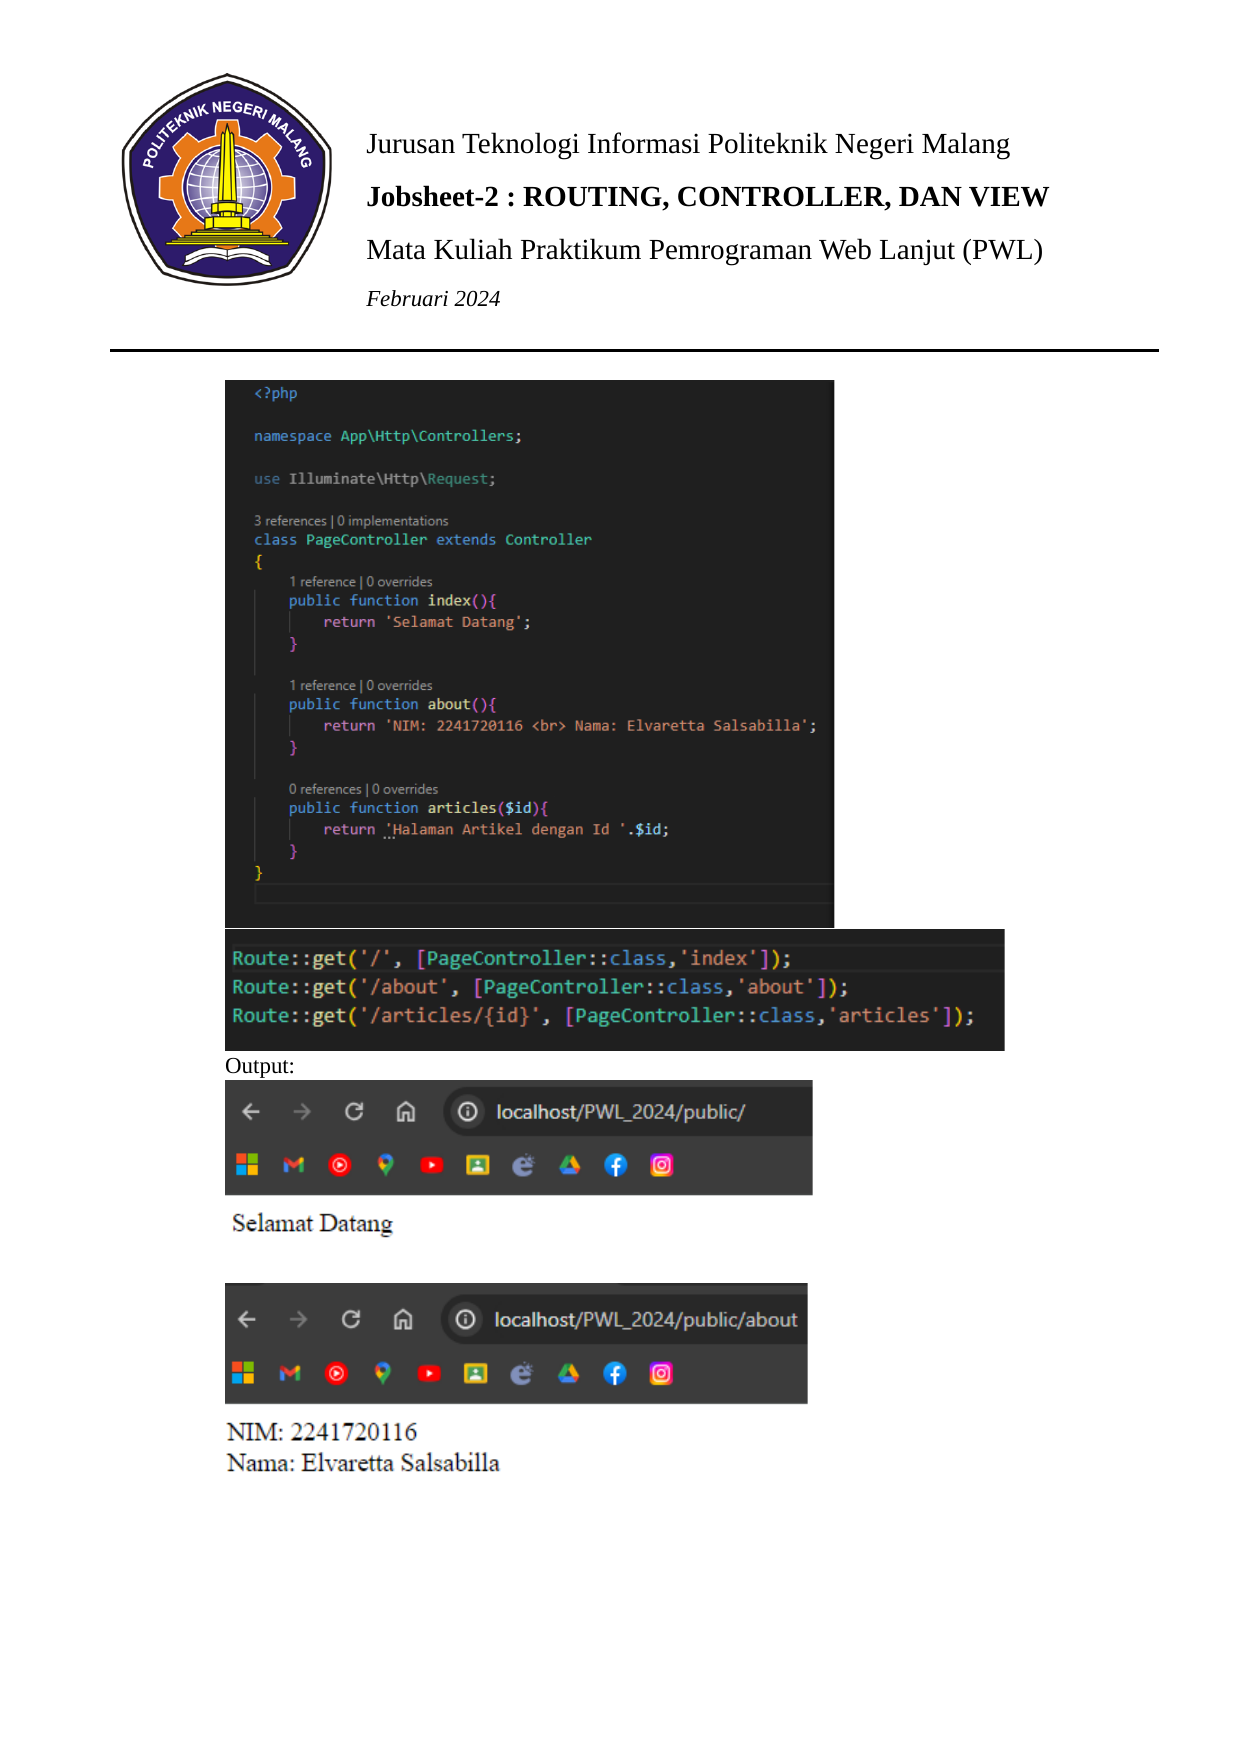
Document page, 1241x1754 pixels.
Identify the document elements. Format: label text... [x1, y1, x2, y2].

picture [225, 1080, 813, 1282]
picture [225, 380, 835, 928]
list Output: [225, 1052, 1090, 1079]
picture [225, 929, 1005, 1051]
picture [225, 1283, 808, 1502]
picture [121, 73, 332, 286]
